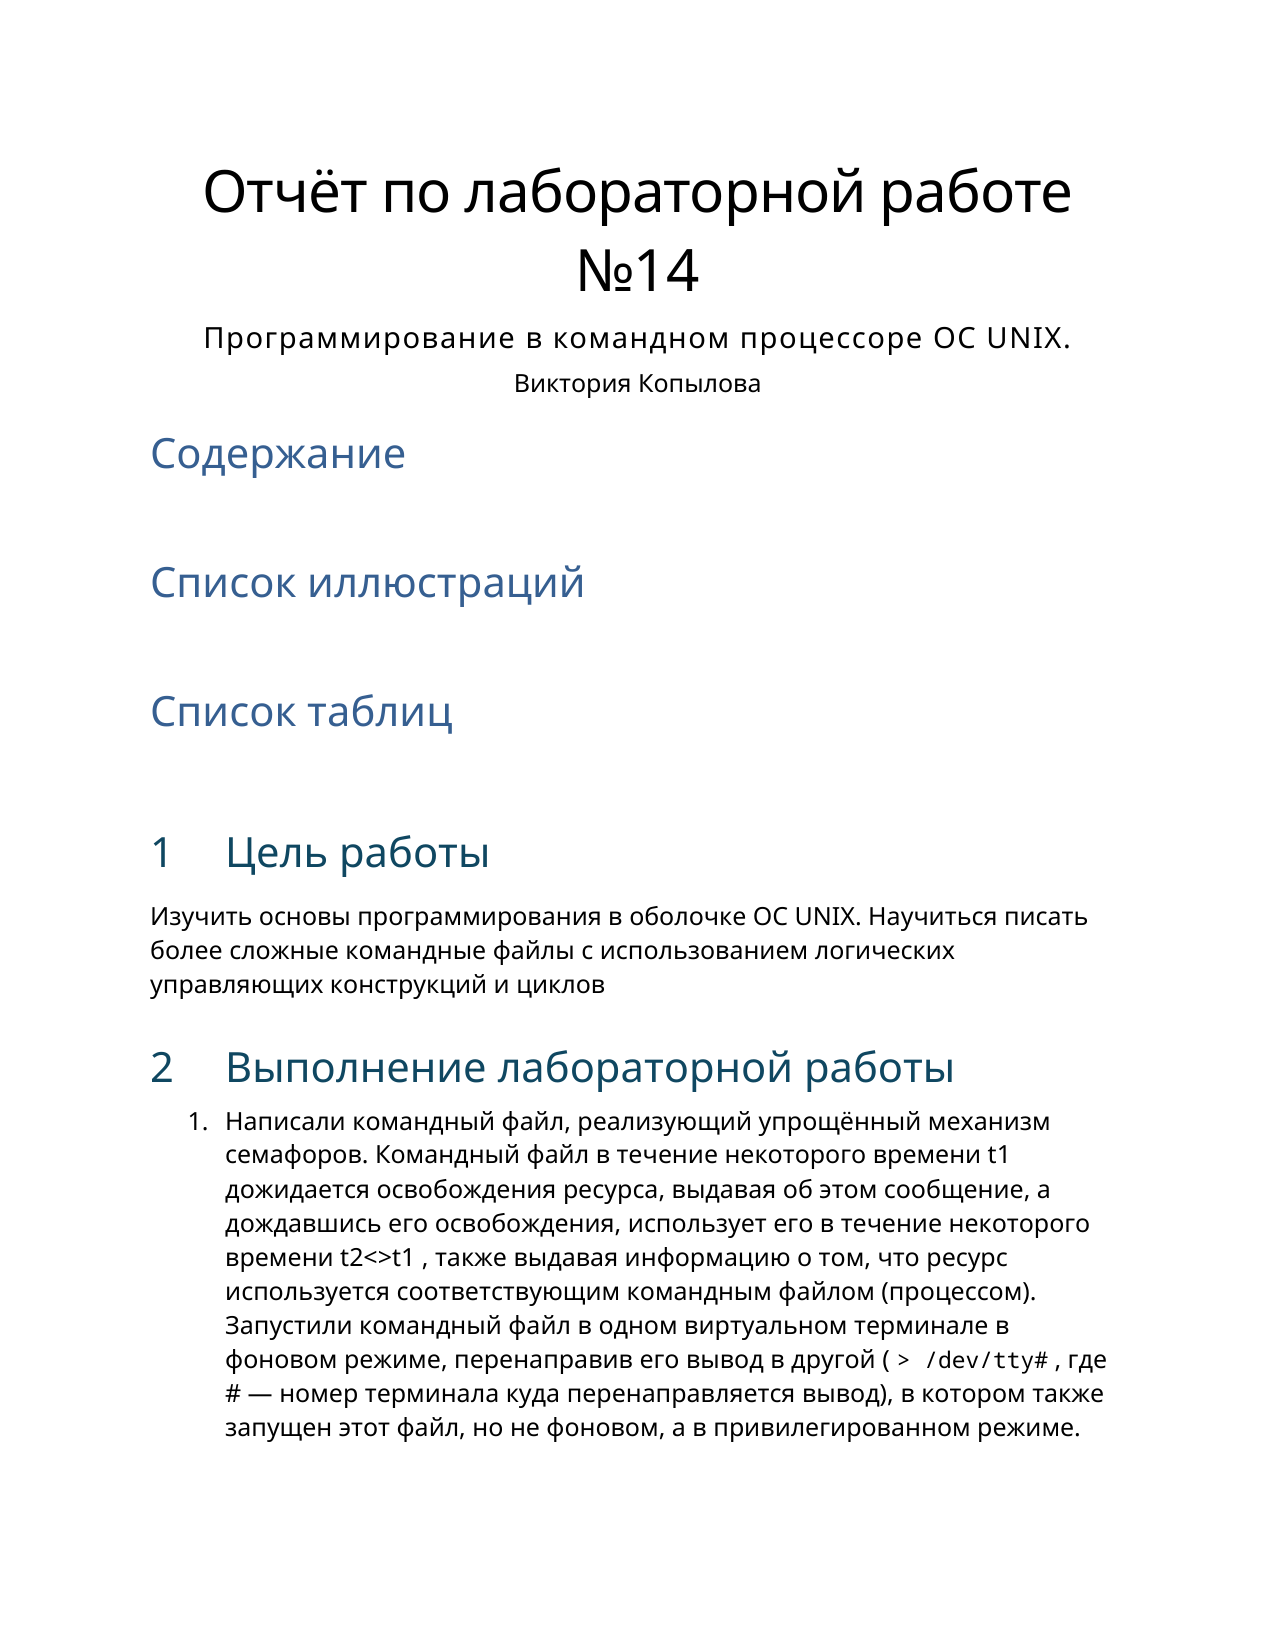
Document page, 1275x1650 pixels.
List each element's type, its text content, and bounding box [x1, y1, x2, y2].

subtitle 2 Выполнение лабораторной работы [150, 1038, 1125, 1095]
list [187, 1103, 1125, 1444]
text Изучить основы программирования в оболочке ОС UNIX. Научиться писать более сложные командные файлы с использованием логических управляющих конструкций и циклов [150, 898, 1125, 1001]
title Отчёт по лабораторной работе №14 [150, 150, 1125, 309]
text Виктория Копылова [150, 365, 1125, 399]
subtitle 1 Цель работы [150, 823, 1125, 879]
subtitle Программирование в командном процессоре ОС UNIX. [150, 317, 1125, 357]
